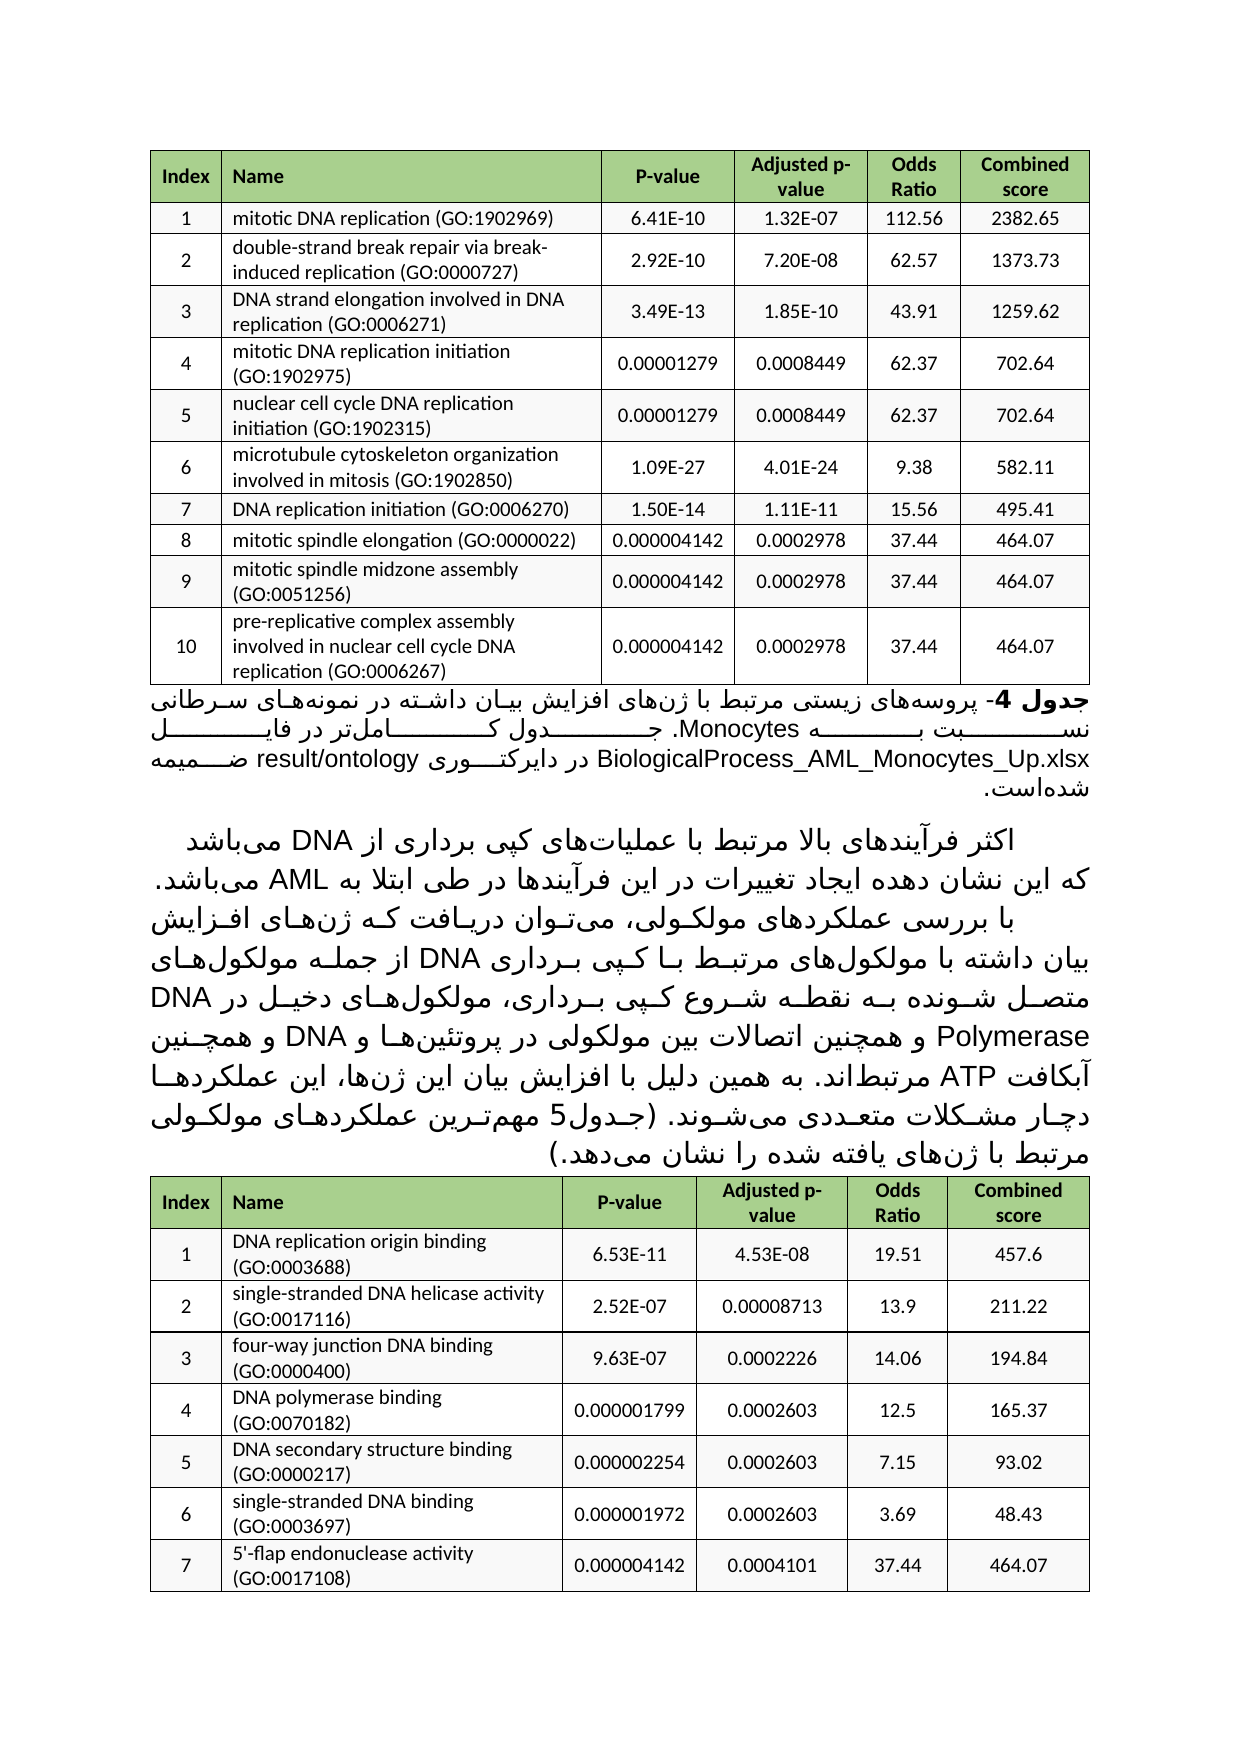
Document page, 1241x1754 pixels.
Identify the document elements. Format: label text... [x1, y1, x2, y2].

table_cell 6.41E-10 [602, 203, 734, 233]
table_cell DNA secondary structure binding (GO:0000217) [222, 1436, 562, 1487]
table_cell 2 [151, 234, 221, 285]
table_cell 37.44 [848, 1540, 947, 1591]
table_cell 9 [151, 556, 221, 607]
text اکثر فرآیند‌های بالا مرتبط با عملیات‌های کپی برداری از DNA می‌باشد که این نشان دهده ایجاد تغییرات در این فرآیند‌ها در طی ابتلا به AML می‌باشد. [150, 823, 1090, 897]
table_cell 211.22 [948, 1281, 1089, 1331]
table_cell 0.000004142 [563, 1540, 696, 1591]
table_cell 6 [151, 442, 221, 492]
table_cell 14.06 [848, 1333, 947, 1383]
table_cell 3 [151, 1333, 221, 1383]
table_cell 464.07 [948, 1540, 1089, 1591]
table_cell 1373.73 [961, 234, 1089, 285]
table_cell 7 [151, 1540, 221, 1591]
table_cell DNA strand elongation involved in DNA replication (GO:0006271) [222, 286, 601, 337]
table_cell 0.0002978 [735, 525, 867, 555]
table_cell mitotic spindle midzone assembly (GO:0051256) [222, 556, 601, 607]
table_cell mitotic DNA replication (GO:1902969) [222, 203, 601, 233]
table_cell 0.0002603 [697, 1436, 847, 1487]
table_cell mitotic DNA replication initiation (GO:1902975) [222, 338, 601, 389]
table_cell 62.37 [868, 338, 960, 389]
table_cell 6.53E-11 [563, 1229, 696, 1279]
table_header Adjusted p-value [735, 151, 867, 202]
table_cell 5 [151, 1436, 221, 1487]
table_cell 165.37 [948, 1384, 1089, 1435]
table_cell 6 [151, 1488, 221, 1539]
text با بررسی عملکرد‌های مولکولی، می‌توان دریافت که ژن‌های افزایش بیان داشته با مولکول‌های مرتبط با کپی برداری DNA از جمله مولکول‌های متصل شونده به نقطه شروع کپی برداری، مولکول‌های دخیل در DNA Polymerase و همچنین اتصالات بین مولکولی در پروتئین‌ها و DNA و همچنین آبکافت ATP مرتبط‌اند. به همین دلیل با افزایش بیان این ژن‌ها، این عملکرد‌ها دچار مشکلات متعددی می‌شوند. (جدول5 مهم‌ترین عملکرد‌های مولکولی مرتبط با ژن‌های یافته شده را نشان می‌دهد.) [150, 902, 1090, 1171]
table_cell 0.00008713 [697, 1281, 847, 1331]
table_cell 13.9 [848, 1281, 947, 1331]
table_cell 1.32E-07 [735, 203, 867, 233]
table_header Odds Ratio [868, 151, 960, 202]
table_cell DNA polymerase binding (GO:0070182) [222, 1384, 562, 1435]
table_header Combined score [961, 151, 1089, 202]
table_cell 0.0002226 [697, 1333, 847, 1383]
table_cell 3.69 [848, 1488, 947, 1539]
table_cell 0.000001799 [563, 1384, 696, 1435]
table_cell 582.11 [961, 442, 1089, 492]
table_cell nuclear cell cycle DNA replication initiation (GO:1902315) [222, 390, 601, 441]
table_cell 194.84 [948, 1333, 1089, 1383]
table_cell 9.38 [868, 442, 960, 492]
table_cell 62.57 [868, 234, 960, 285]
table_header P-value [602, 151, 734, 202]
table_header Combined score [948, 1177, 1089, 1228]
table_cell four-way junction DNA binding (GO:0000400) [222, 1333, 562, 1383]
table_cell 2382.65 [961, 203, 1089, 233]
table_cell 2.52E-07 [563, 1281, 696, 1331]
table_cell 15.56 [868, 494, 960, 524]
table_cell DNA replication origin binding (GO:0003688) [222, 1229, 562, 1279]
table_header Index [151, 1177, 221, 1228]
table_cell 0.000004142 [602, 525, 734, 555]
table_header P-value [563, 1177, 696, 1228]
table_cell 93.02 [948, 1436, 1089, 1487]
table_cell mitotic spindle elongation (GO:0000022) [222, 525, 601, 555]
table_cell 1259.62 [961, 286, 1089, 337]
table_cell 7.15 [848, 1436, 947, 1487]
table_cell double-strand break repair via break-induced replication (GO:0000727) [222, 234, 601, 285]
table_cell single-stranded DNA binding (GO:0003697) [222, 1488, 562, 1539]
table_cell 4.01E-24 [735, 442, 867, 492]
table_cell 0.0004101 [697, 1540, 847, 1591]
table_cell single-stranded DNA helicase activity (GO:0017116) [222, 1281, 562, 1331]
table_cell 0.0002603 [697, 1384, 847, 1435]
table_cell 4 [151, 1384, 221, 1435]
table_cell 4.53E-08 [697, 1229, 847, 1279]
table_cell 10 [151, 608, 221, 684]
table_cell 8 [151, 525, 221, 555]
table_cell 4 [151, 338, 221, 389]
table_cell 1 [151, 1229, 221, 1279]
table_cell 48.43 [948, 1488, 1089, 1539]
table_cell 12.5 [848, 1384, 947, 1435]
table_cell 464.07 [961, 556, 1089, 607]
table_cell 495.41 [961, 494, 1089, 524]
table_header Index [151, 151, 221, 202]
table_cell 7 [151, 494, 221, 524]
table_cell 0.000004142 [602, 608, 734, 684]
table_cell 1.85E-10 [735, 286, 867, 337]
table_cell 0.0002978 [735, 608, 867, 684]
table_header Name [222, 151, 601, 202]
table_cell 0.0008449 [735, 338, 867, 389]
table_cell 5'-flap endonuclease activity (GO:0017108) [222, 1540, 562, 1591]
table_cell 0.000001972 [563, 1488, 696, 1539]
table_cell 464.07 [961, 525, 1089, 555]
table_cell 1.09E-27 [602, 442, 734, 492]
table_cell 3.49E-13 [602, 286, 734, 337]
table_cell 0.0002603 [697, 1488, 847, 1539]
table_cell 2.92E-10 [602, 234, 734, 285]
table_cell 1.11E-11 [735, 494, 867, 524]
table_cell 0.000004142 [602, 556, 734, 607]
table_cell 0.0008449 [735, 390, 867, 441]
table_cell 0.000002254 [563, 1436, 696, 1487]
table_cell 62.37 [868, 390, 960, 441]
table_cell 37.44 [868, 525, 960, 555]
table_cell pre-replicative complex assembly involved in nuclear cell cycle DNA replication (GO:0006267) [222, 608, 601, 684]
table_cell 0.0002978 [735, 556, 867, 607]
table_cell 3 [151, 286, 221, 337]
table_cell 464.07 [961, 608, 1089, 684]
table_cell 1.50E-14 [602, 494, 734, 524]
table_cell 2 [151, 1281, 221, 1331]
table_cell 702.64 [961, 390, 1089, 441]
table_cell 37.44 [868, 608, 960, 684]
table_header Odds Ratio [848, 1177, 947, 1228]
text جدول 4- پروسه‌های زیستی مرتبط با ژن‌های افزایش بیان داشته در نمونه‌های سرطانی نسبت به Monocytes. جدول کامل‌تر در فایل BiologicalProcess_AML_Monocytes_Up.xlsx در دایرکتوری result/ontology ضمیمه شده‌است. [150, 685, 1090, 802]
table_cell 5 [151, 390, 221, 441]
table_cell 1 [151, 203, 221, 233]
table_cell 19.51 [848, 1229, 947, 1279]
table_cell 9.63E-07 [563, 1333, 696, 1383]
table_cell 7.20E-08 [735, 234, 867, 285]
table_cell 112.56 [868, 203, 960, 233]
table_header Name [222, 1177, 562, 1228]
table_header Adjusted p-value [697, 1177, 847, 1228]
table_cell microtubule cytoskeleton organization involved in mitosis (GO:1902850) [222, 442, 601, 492]
table_cell 43.91 [868, 286, 960, 337]
table_cell DNA replication initiation (GO:0006270) [222, 494, 601, 524]
table_cell 0.00001279 [602, 338, 734, 389]
table_cell 37.44 [868, 556, 960, 607]
table_cell 0.00001279 [602, 390, 734, 441]
table_cell 457.6 [948, 1229, 1089, 1279]
table_cell 702.64 [961, 338, 1089, 389]
